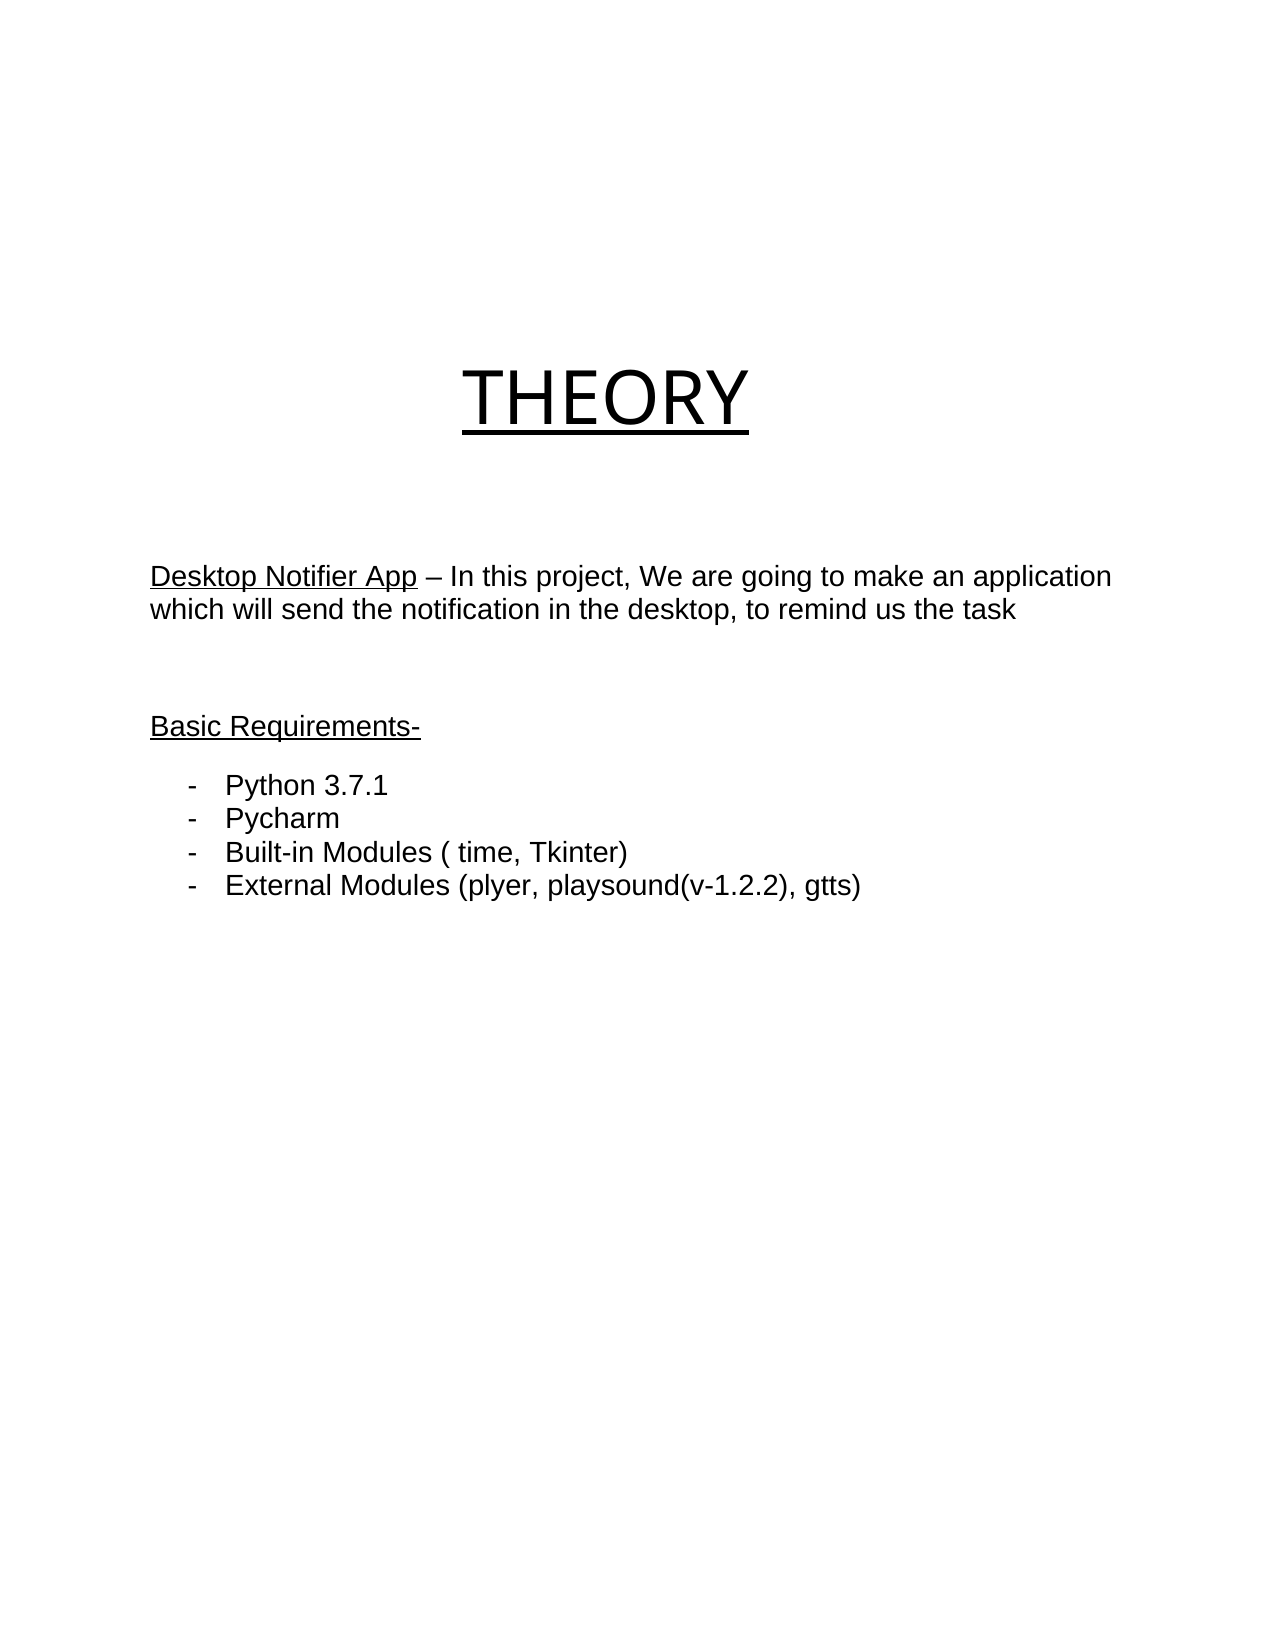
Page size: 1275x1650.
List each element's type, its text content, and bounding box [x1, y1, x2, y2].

text Desktop Notifier App – In this project, We are going to make an application which will send the notification in the desktop, to remind us the task [150, 559, 1125, 626]
list Pycharm [187, 801, 1125, 835]
list External Modules (plyer, playsound(v-1.2.2), gtts) [187, 868, 1125, 902]
list Built-in Modules ( time, Tkinter) [187, 835, 1125, 868]
text THEORY [150, 344, 1125, 446]
list Python 3.7.1 [187, 768, 1125, 801]
text Basic Requirements- [150, 709, 1125, 743]
